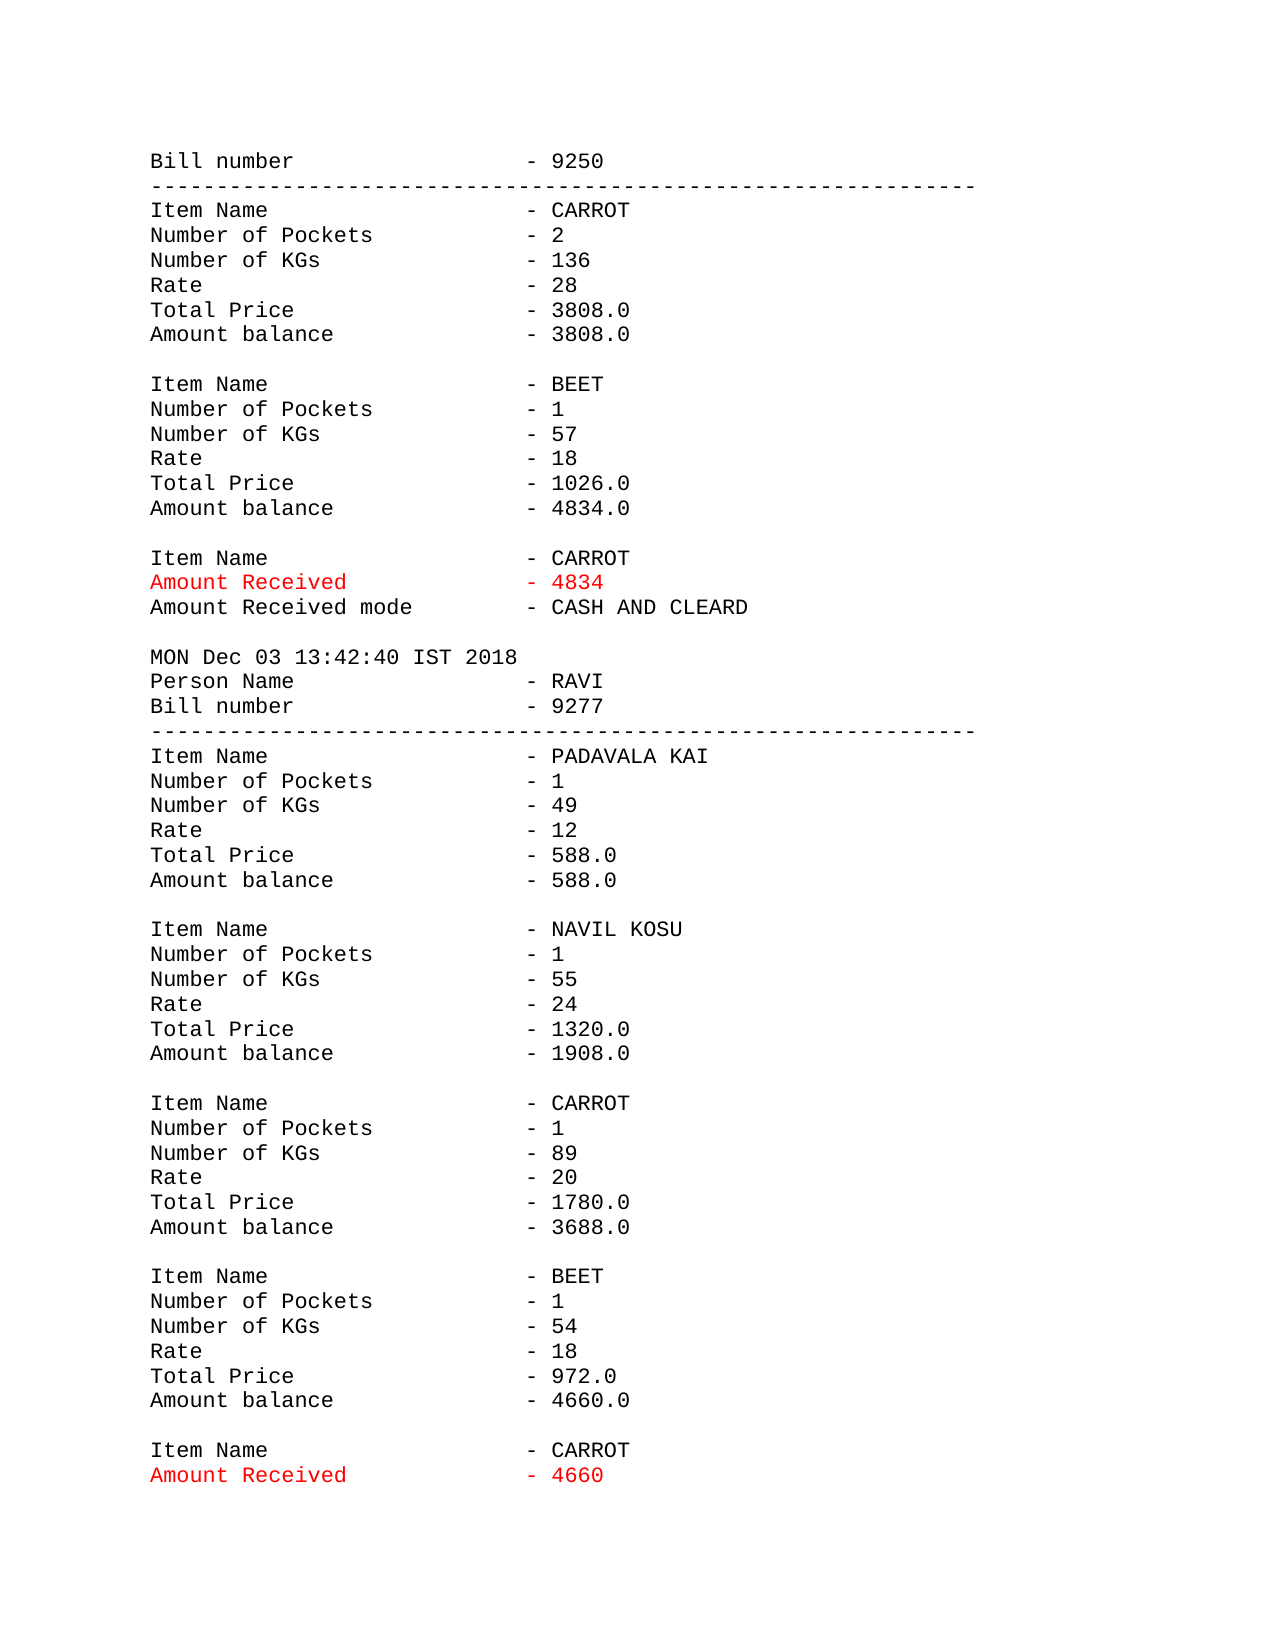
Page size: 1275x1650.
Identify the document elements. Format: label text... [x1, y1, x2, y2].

text --------------------------------------------------------------- [150, 720, 1125, 745]
text Item Name - CARROT [150, 1092, 1125, 1117]
text Number of Pockets - 1 [150, 770, 1125, 794]
text Amount balance - 4834.0 [150, 497, 1125, 522]
text Amount Received - 4660 [150, 1464, 1125, 1489]
text Number of KGs - 49 [150, 794, 1125, 819]
text Bill number - 9277 [150, 695, 1125, 720]
text Number of KGs - 55 [150, 968, 1125, 993]
text Rate - 18 [150, 1340, 1125, 1365]
text Total Price - 1320.0 [150, 1018, 1125, 1042]
text Total Price - 588.0 [150, 844, 1125, 869]
text Number of KGs - 57 [150, 423, 1125, 447]
text Total Price - 972.0 [150, 1365, 1125, 1389]
text Rate - 24 [150, 993, 1125, 1018]
text Rate - 28 [150, 274, 1125, 299]
text Amount balance - 588.0 [150, 869, 1125, 894]
text --------------------------------------------------------------- [150, 175, 1125, 199]
text Number of Pockets - 1 [150, 1290, 1125, 1315]
text Item Name - PADAVALA KAI [150, 745, 1125, 770]
text Item Name - BEET [150, 373, 1125, 398]
text Rate - 18 [150, 447, 1125, 472]
text Total Price - 3808.0 [150, 299, 1125, 323]
text Item Name - CARROT [150, 1439, 1125, 1464]
text Number of Pockets - 1 [150, 1117, 1125, 1142]
text Item Name - NAVIL KOSU [150, 918, 1125, 943]
text Number of KGs - 54 [150, 1315, 1125, 1340]
text Amount balance - 1908.0 [150, 1042, 1125, 1067]
text Amount Received - 4834 [150, 571, 1125, 596]
text Amount balance - 4660.0 [150, 1389, 1125, 1414]
text Rate - 12 [150, 819, 1125, 844]
text Item Name - CARROT [150, 199, 1125, 224]
text Item Name - BEET [150, 1266, 1125, 1290]
text Number of Pockets - 1 [150, 398, 1125, 423]
text Number of KGs - 136 [150, 249, 1125, 274]
text Number of KGs - 89 [150, 1142, 1125, 1166]
text Amount balance - 3688.0 [150, 1216, 1125, 1241]
text Total Price - 1026.0 [150, 472, 1125, 497]
text Bill number - 9250 [150, 150, 1125, 175]
text Amount Received mode - CASH AND CLEARD [150, 596, 1125, 621]
text Number of Pockets - 1 [150, 943, 1125, 968]
text MON Dec 03 13:42:40 IST 2018 [150, 646, 1125, 671]
text Number of Pockets - 2 [150, 224, 1125, 249]
text Total Price - 1780.0 [150, 1191, 1125, 1216]
text Rate - 20 [150, 1166, 1125, 1191]
text Item Name - CARROT [150, 547, 1125, 571]
text Person Name - RAVI [150, 671, 1125, 695]
text Amount balance - 3808.0 [150, 323, 1125, 348]
